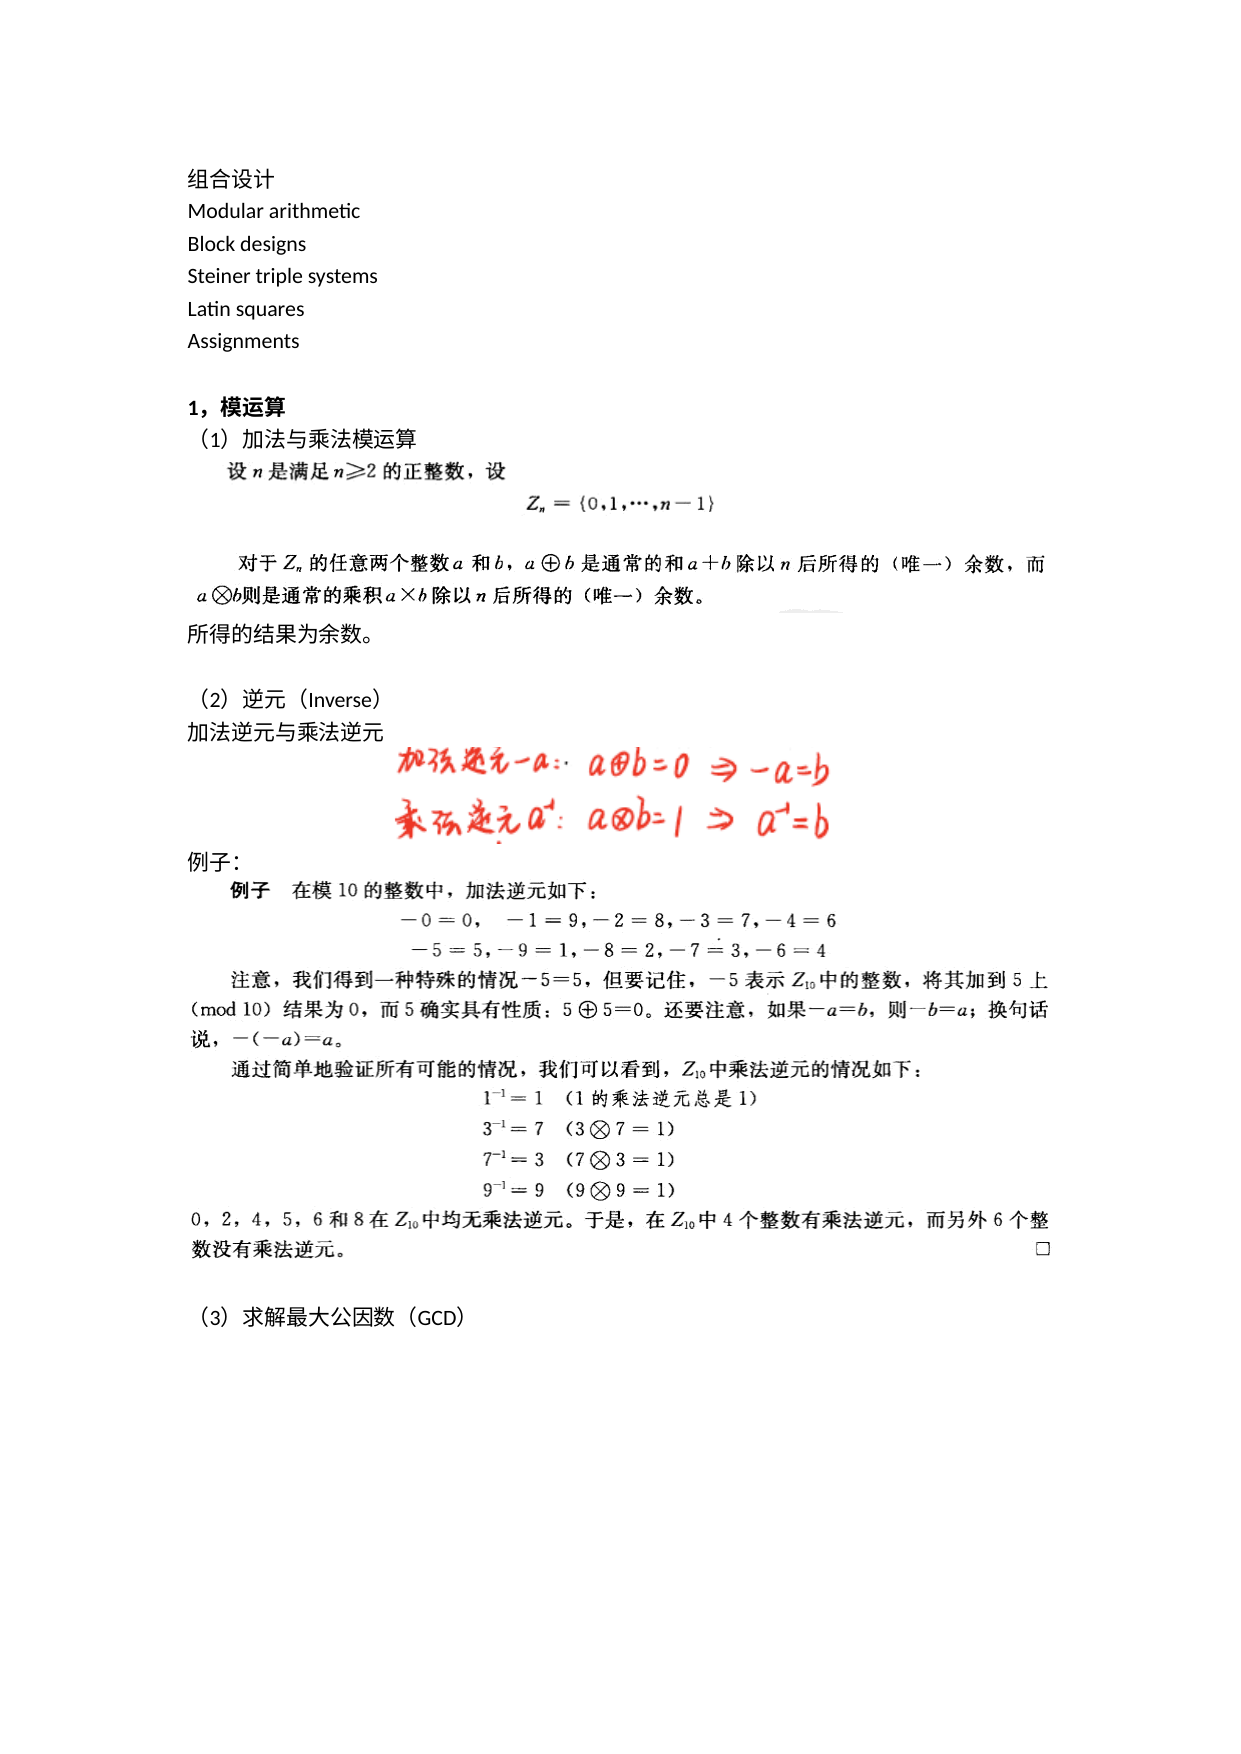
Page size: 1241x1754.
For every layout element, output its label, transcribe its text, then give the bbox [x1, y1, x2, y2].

text 加法逆元与乘法逆元 [187, 714, 1053, 747]
text Modular arithmetic [187, 194, 1053, 227]
text 1，模运算 [187, 389, 1053, 422]
text Block designs [187, 227, 1053, 259]
text Steiner triple systems [187, 259, 1053, 292]
text Latin squares [187, 292, 1053, 324]
text 所得的结果为余数。 [187, 617, 1053, 649]
text （3）求解最大公因数（GCD） [187, 1299, 1053, 1332]
picture [394, 747, 846, 844]
text 例子： [187, 844, 1053, 877]
text （1）加法与乘法模运算 [187, 422, 1053, 454]
text 组合设计 [187, 162, 1053, 194]
text Assignments [187, 324, 1053, 357]
text （2）逆元（Inverse） [187, 682, 1053, 714]
